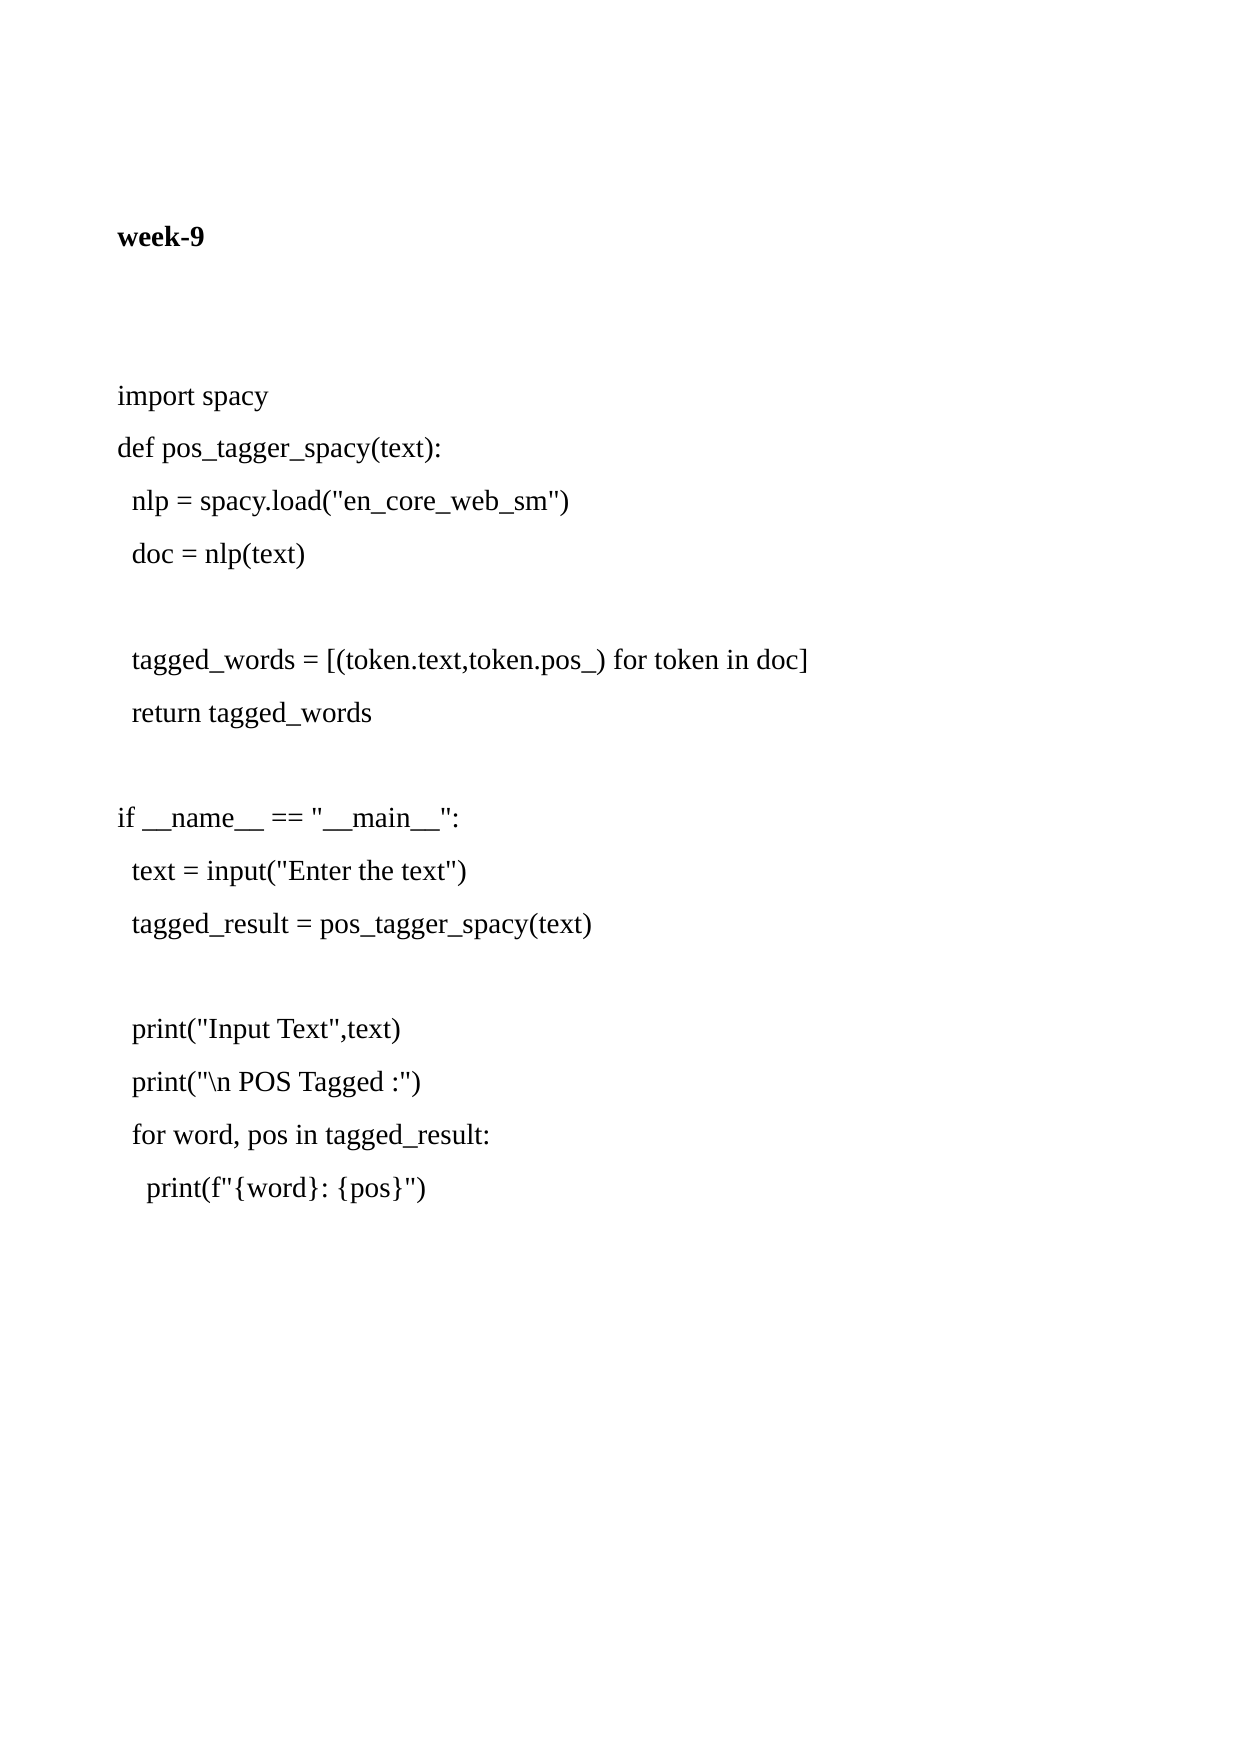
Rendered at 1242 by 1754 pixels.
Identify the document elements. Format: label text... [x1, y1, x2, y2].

text if __name__ == "__main__": [117, 800, 1121, 834]
text nlp = spacy.load("en_core_web_sm") [117, 483, 1121, 517]
text def pos_tagger_spacy(text): [117, 431, 1121, 464]
text import spacy [117, 378, 1121, 411]
text doc = nlp(text) [117, 536, 1121, 570]
text print(f"{word}: {pos}") [117, 1170, 1121, 1203]
text print("Input Text",text) [117, 1012, 1121, 1045]
text for word, pos in tagged_result: [117, 1117, 1121, 1151]
text return tagged_words [117, 695, 1121, 728]
text tagged_words = [(token.text,token.pos_) for token in doc] [117, 642, 1121, 675]
text tagged_result = pos_tagger_spacy(text) [117, 906, 1121, 939]
text week-9 [117, 219, 1121, 253]
text text = input("Enter the text") [117, 853, 1121, 887]
text print("\n POS Tagged :") [117, 1064, 1121, 1098]
